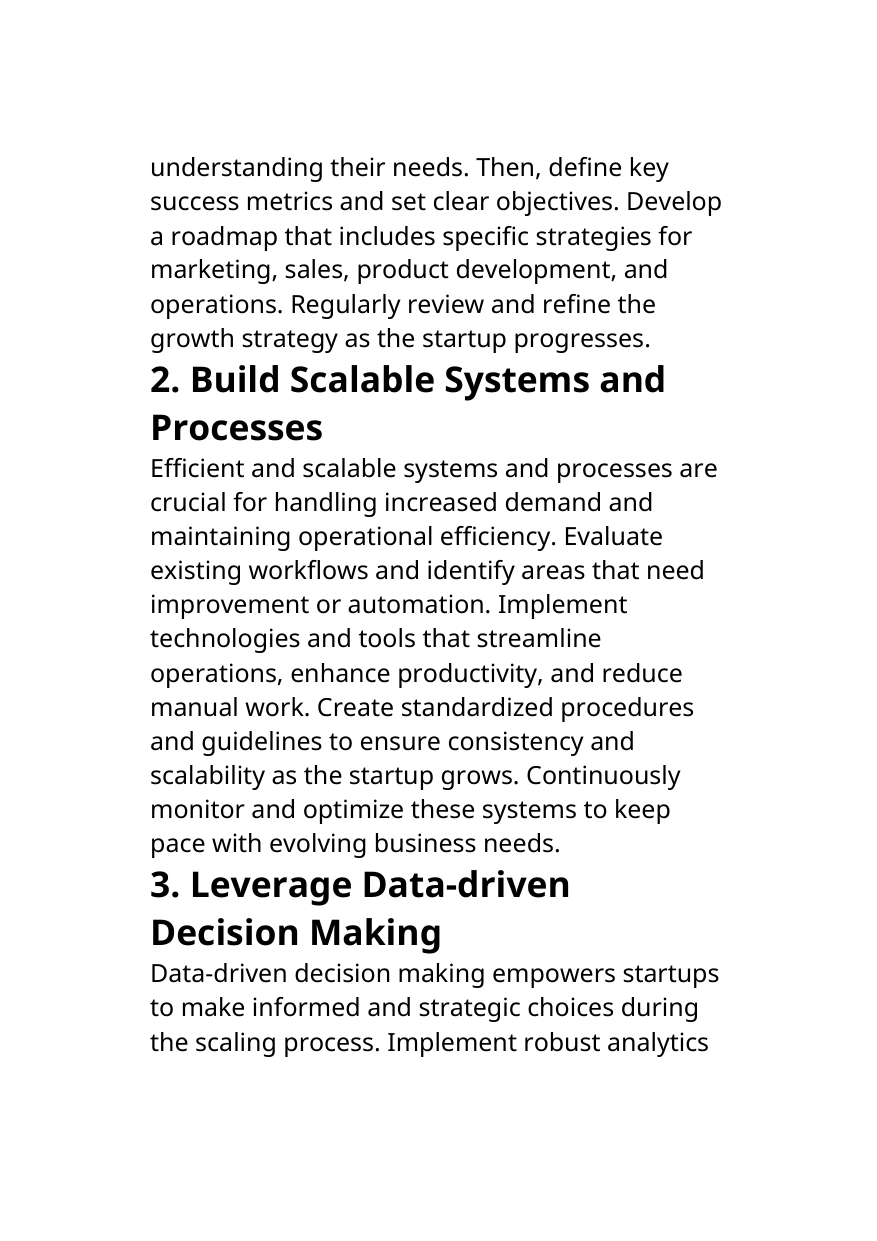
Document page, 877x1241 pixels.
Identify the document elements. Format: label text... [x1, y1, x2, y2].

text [150, 150, 727, 354]
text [150, 956, 727, 1058]
subtitle 2. Build Scalable Systems and Processes [150, 354, 727, 451]
text Efficient and scalable systems and processes are crucial for handling increased demand and maintaining operational efficiency. Evaluate existing workflows and identify areas that need improvement or automation. Implement technologies and tools that streamline operations, enhance productivity, and reduce manual work. Create standardized procedures and guidelines to ensure consistency and scalability as the startup grows. Continuously monitor and optimize these systems to keep pace with evolving business needs. [150, 451, 727, 859]
subtitle 3. Leverage Data-driven Decision Making [150, 859, 727, 956]
